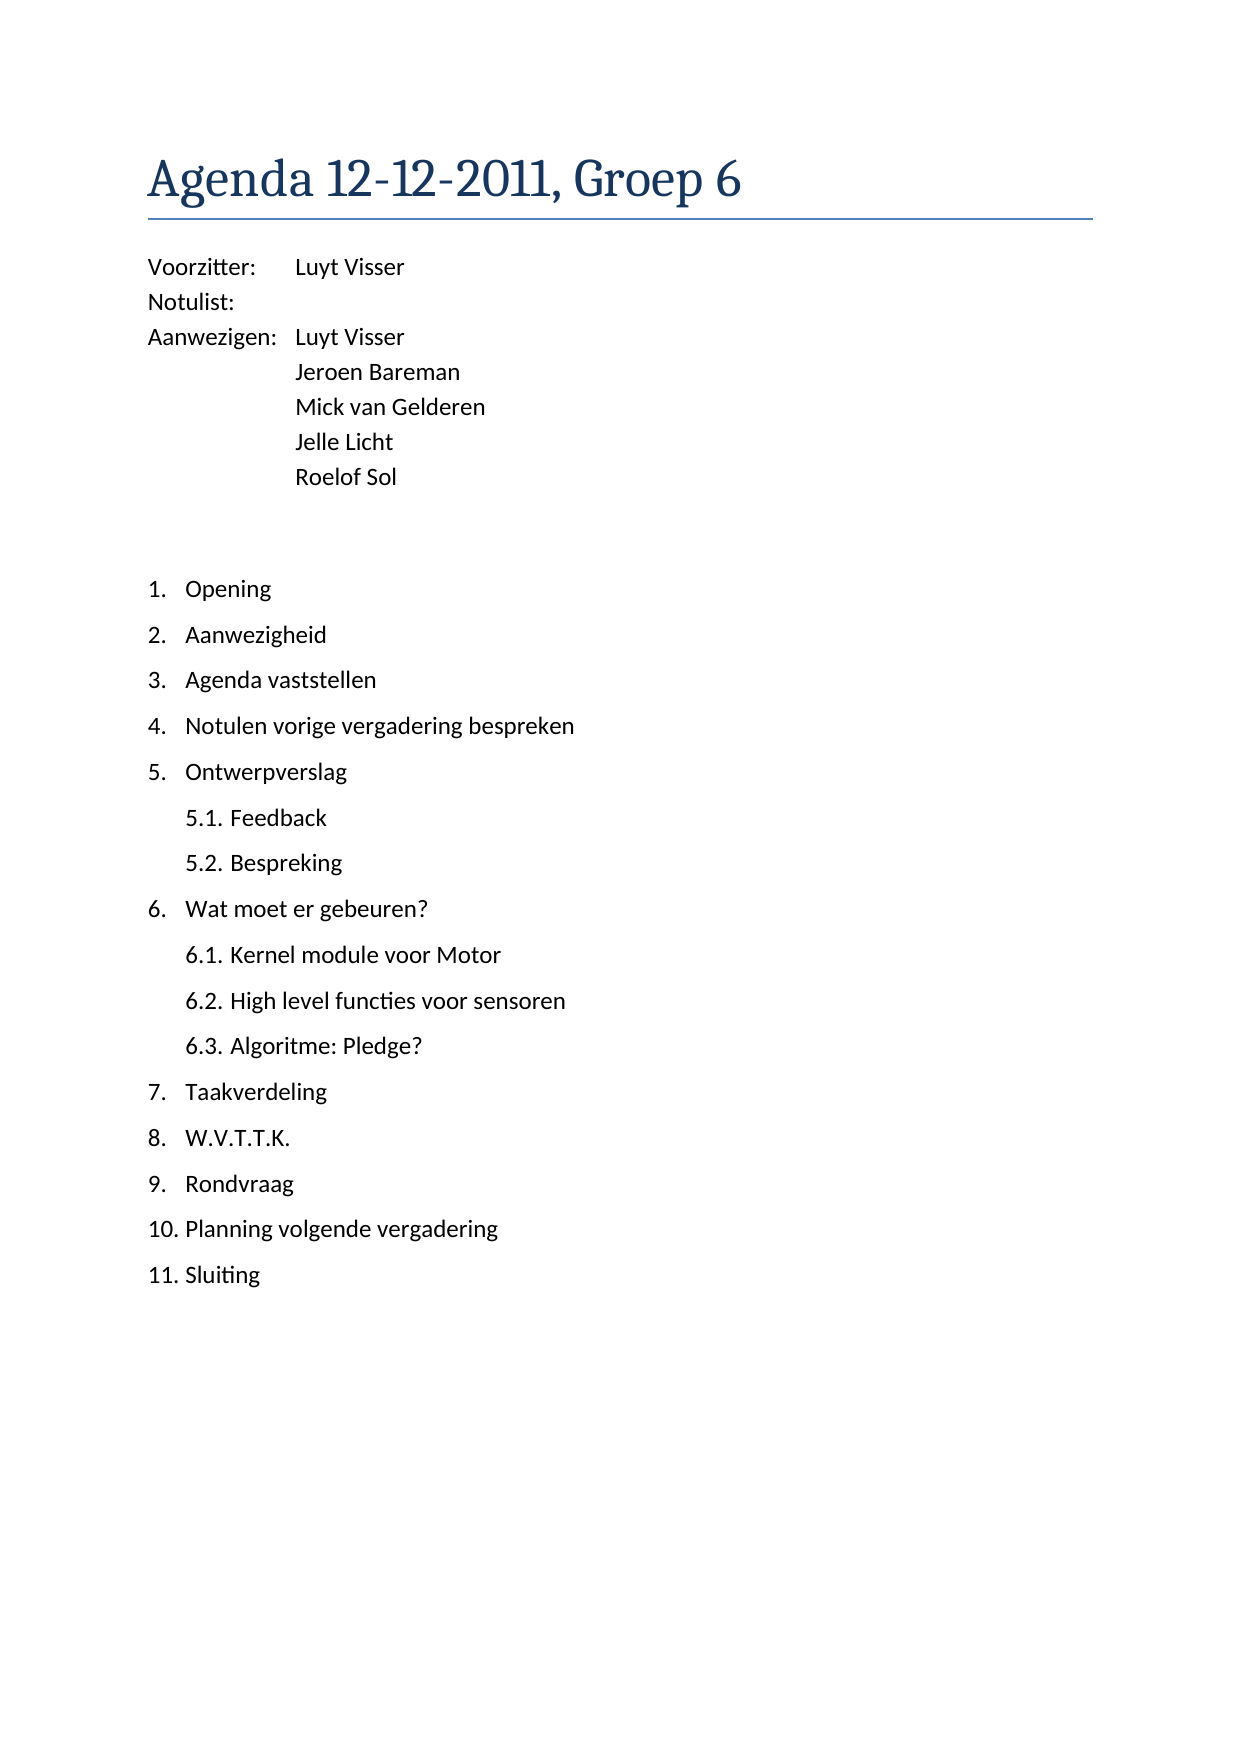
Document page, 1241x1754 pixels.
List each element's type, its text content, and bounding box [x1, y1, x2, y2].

list Notulen vorige vergadering bespreken [148, 710, 1093, 741]
list Taakverdeling [148, 1076, 1093, 1107]
list High level functies voor sensoren [185, 985, 1093, 1015]
list W.V.T.T.K. [148, 1122, 1093, 1152]
list Planning volgende vergadering [148, 1213, 1093, 1244]
title Agenda 12-12-2011, Groep 6 [148, 148, 1093, 218]
list Agenda vaststellen [148, 665, 1093, 695]
list Sluiting [148, 1259, 1093, 1290]
list Wat moet er gebeuren? [148, 893, 1093, 924]
list Bespreking [185, 848, 1093, 878]
list Rondvraag [148, 1168, 1093, 1198]
list Algoritme: Pledge? [185, 1031, 1093, 1061]
text Voorzitter: Luyt Visser Notulist: Aanwezigen: Luyt Visser Jeroen Bareman Mick van Gelderen Jelle Licht Roelof Sol [148, 252, 1093, 492]
list Aanwezigheid [148, 619, 1093, 649]
list Ontwerpverslag [148, 756, 1093, 787]
list Kernel module voor Motor [185, 939, 1093, 969]
list Opening [148, 573, 1093, 604]
list Feedback [185, 802, 1093, 832]
